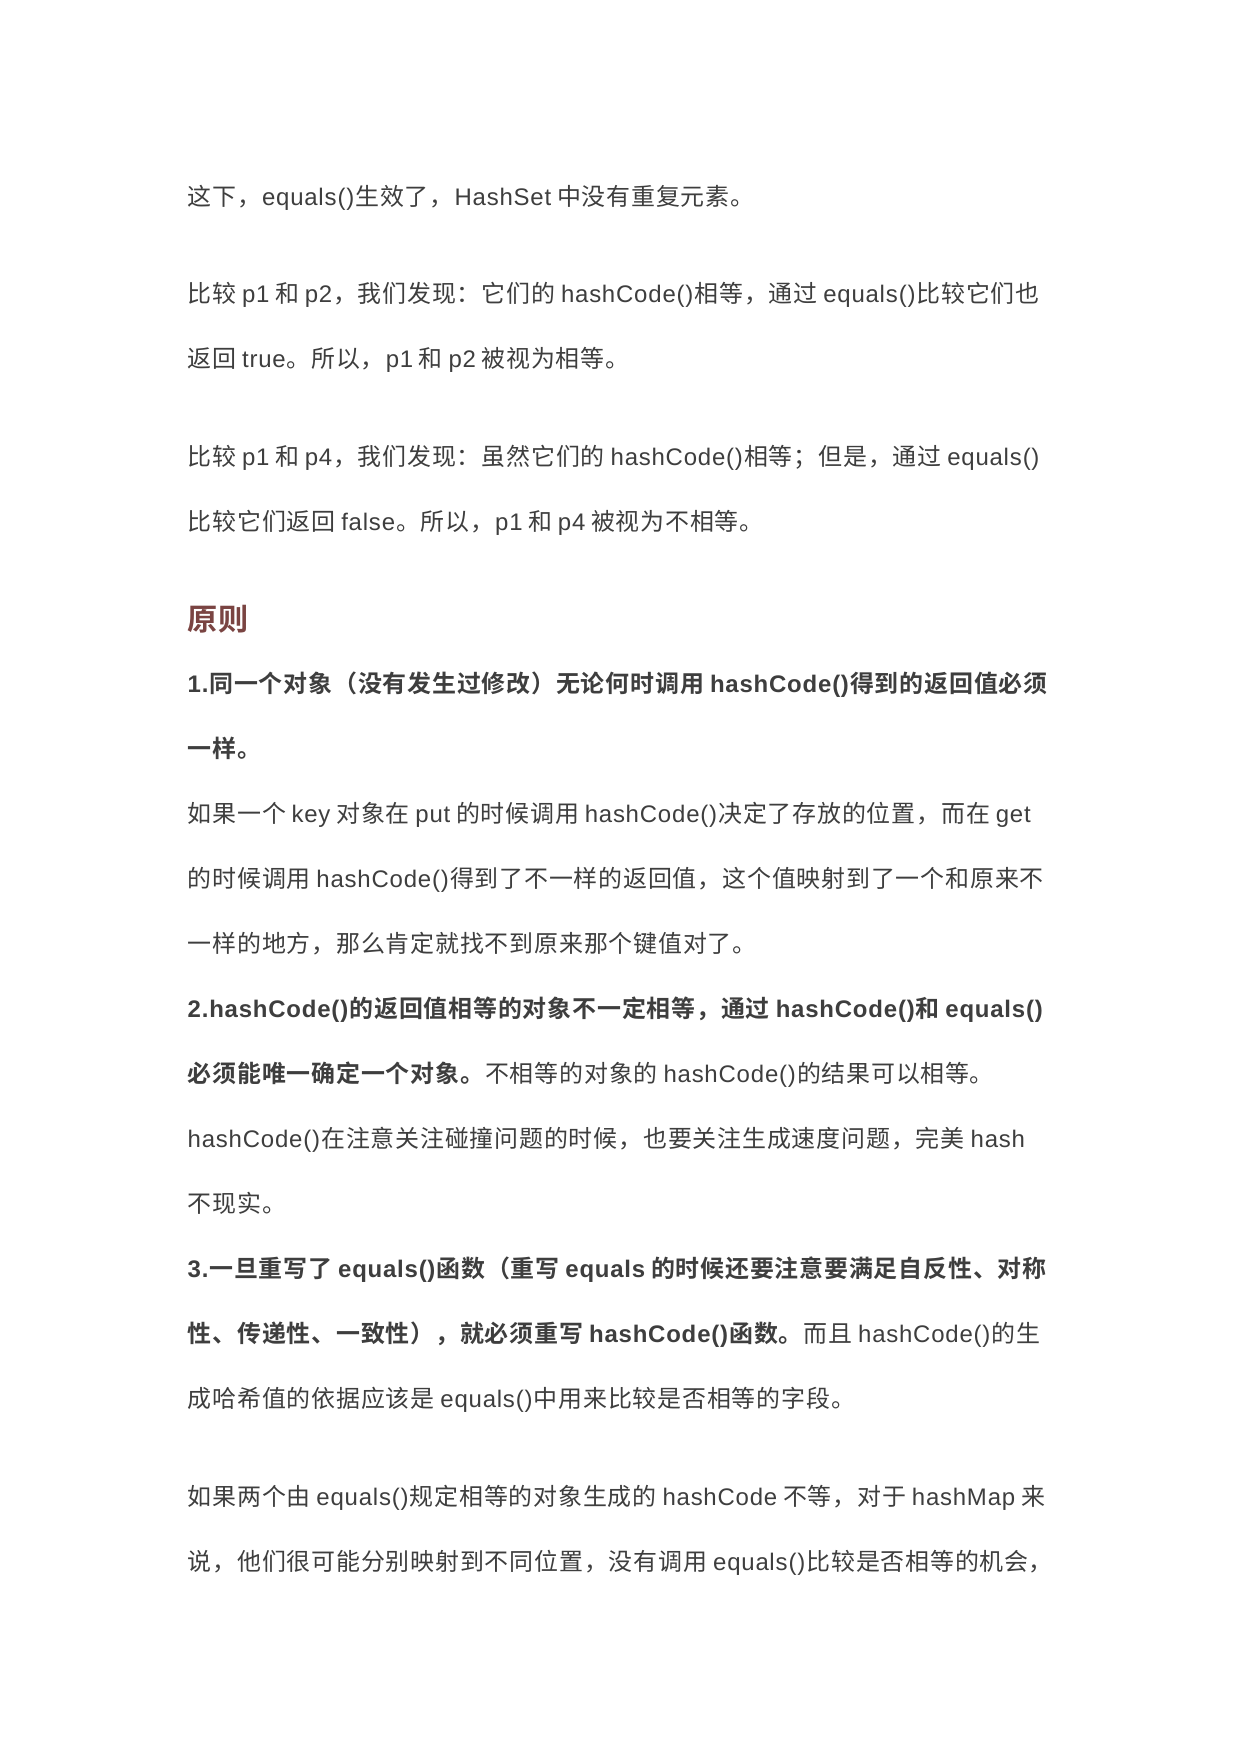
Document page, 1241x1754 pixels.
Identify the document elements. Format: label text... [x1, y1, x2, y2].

text 1.同一个对象（没有发生过修改）无论何时调用hashCode()得到的返回值必须一样。 如果一个key对象在put的时候调用hashCode()决定了存放的位置，而在get的时候调用hashCode()得到了不一样的返回值，这个值映射到了一个和原来不一样的地方，那么肯定就找不到原来那个键值对了。 [187, 649, 1053, 974]
subtitle 原则 [187, 584, 1053, 649]
text 2.hashCode()的返回值相等的对象不一定相等，通过hashCode()和equals()必须能唯一确定一个对象。不相等的对象的hashCode()的结果可以相等。hashCode()在注意关注碰撞问题的时候，也要关注生成速度问题，完美hash不现实。 [187, 974, 1053, 1234]
text 这下，equals()生效了，HashSet中没有重复元素。 [187, 162, 1053, 227]
text 3.一旦重写了equals()函数（重写equals的时候还要注意要满足自反性、对称性、传递性、一致性），就必须重写hashCode()函数。而且hashCode()的生成哈希值的依据应该是equals()中用来比较是否相等的字段。 [187, 1234, 1053, 1429]
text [187, 1462, 1053, 1592]
text 比较p1和p2，我们发现：它们的hashCode()相等，通过equals()比较它们也返回true。所以，p1和p2被视为相等。 [187, 259, 1053, 389]
text 比较p1和p4，我们发现：虽然它们的hashCode()相等；但是，通过equals()比较它们返回false。所以，p1和p4被视为不相等。 [187, 422, 1053, 552]
